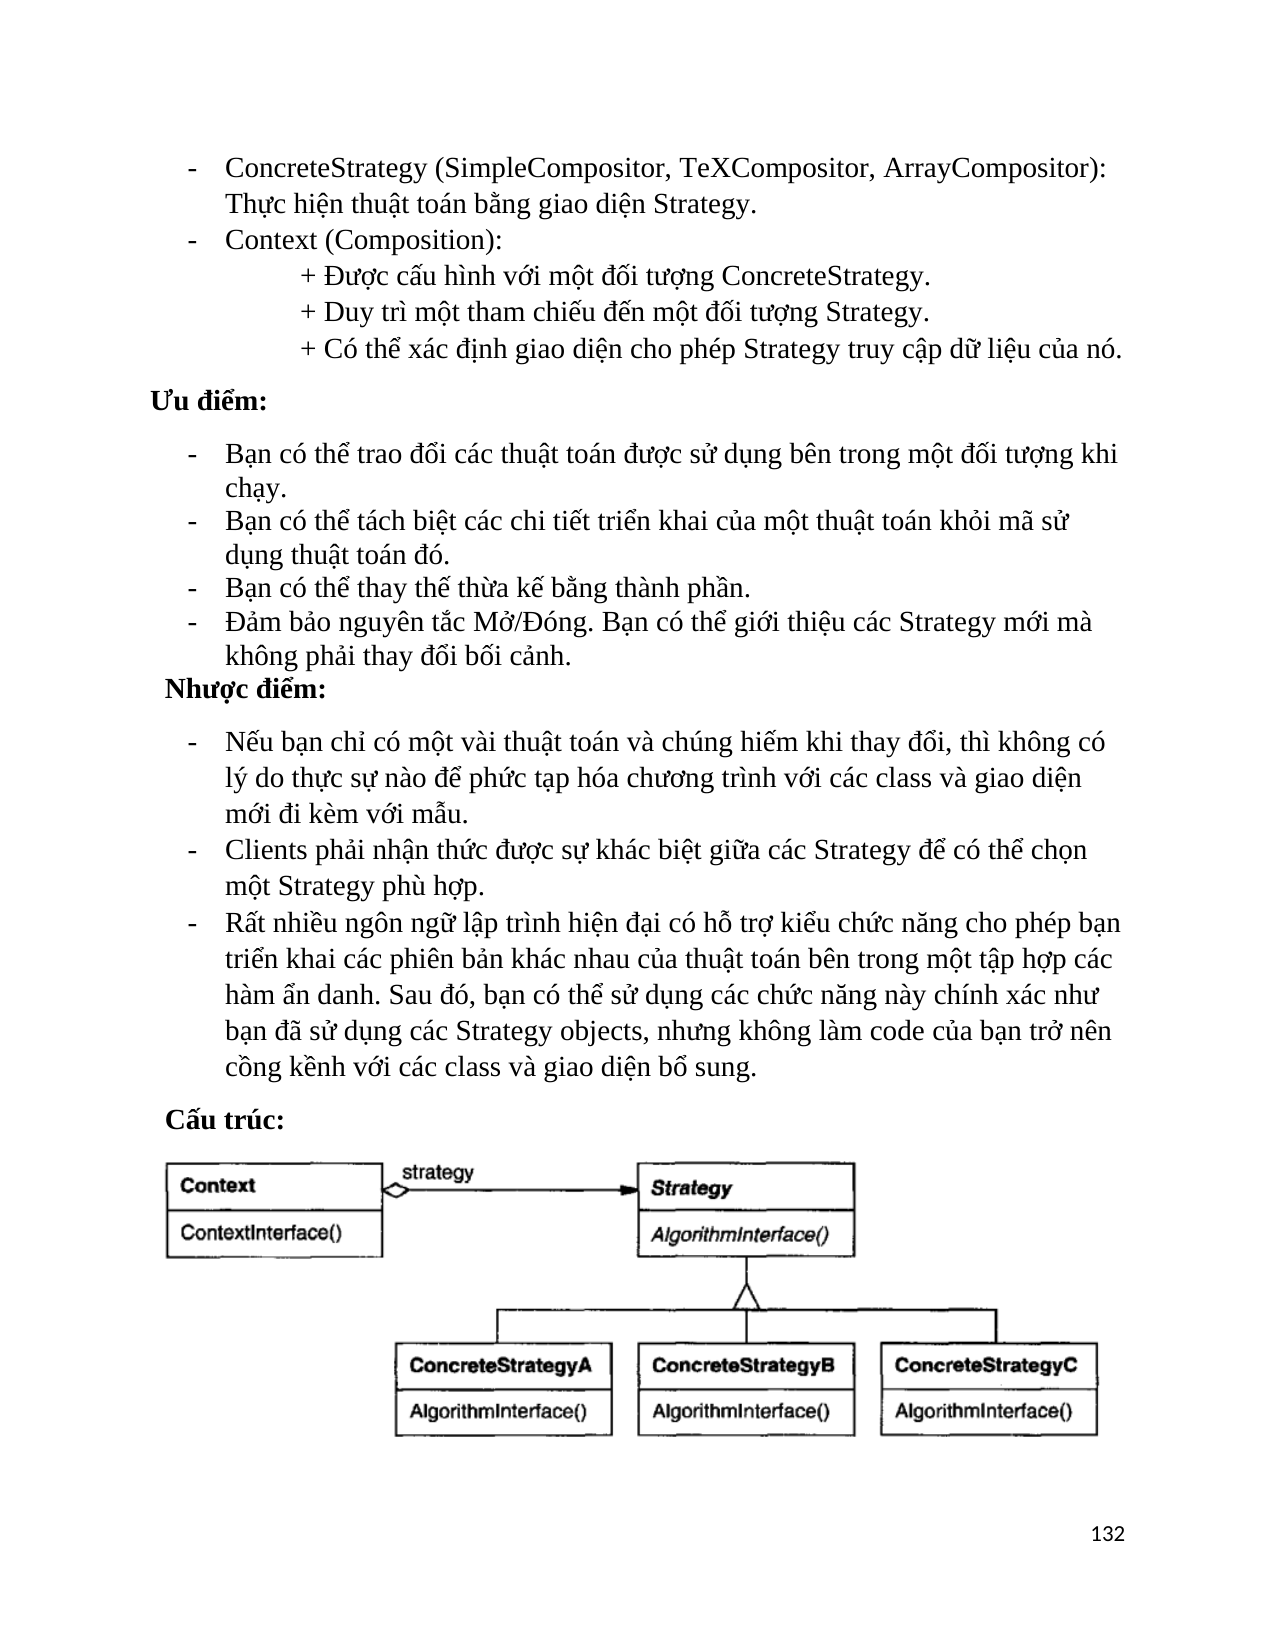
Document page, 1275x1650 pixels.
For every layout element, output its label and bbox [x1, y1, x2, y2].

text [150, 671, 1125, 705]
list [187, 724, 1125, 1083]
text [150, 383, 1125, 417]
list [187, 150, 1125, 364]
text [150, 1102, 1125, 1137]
picture [150, 1137, 1125, 1471]
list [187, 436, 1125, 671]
